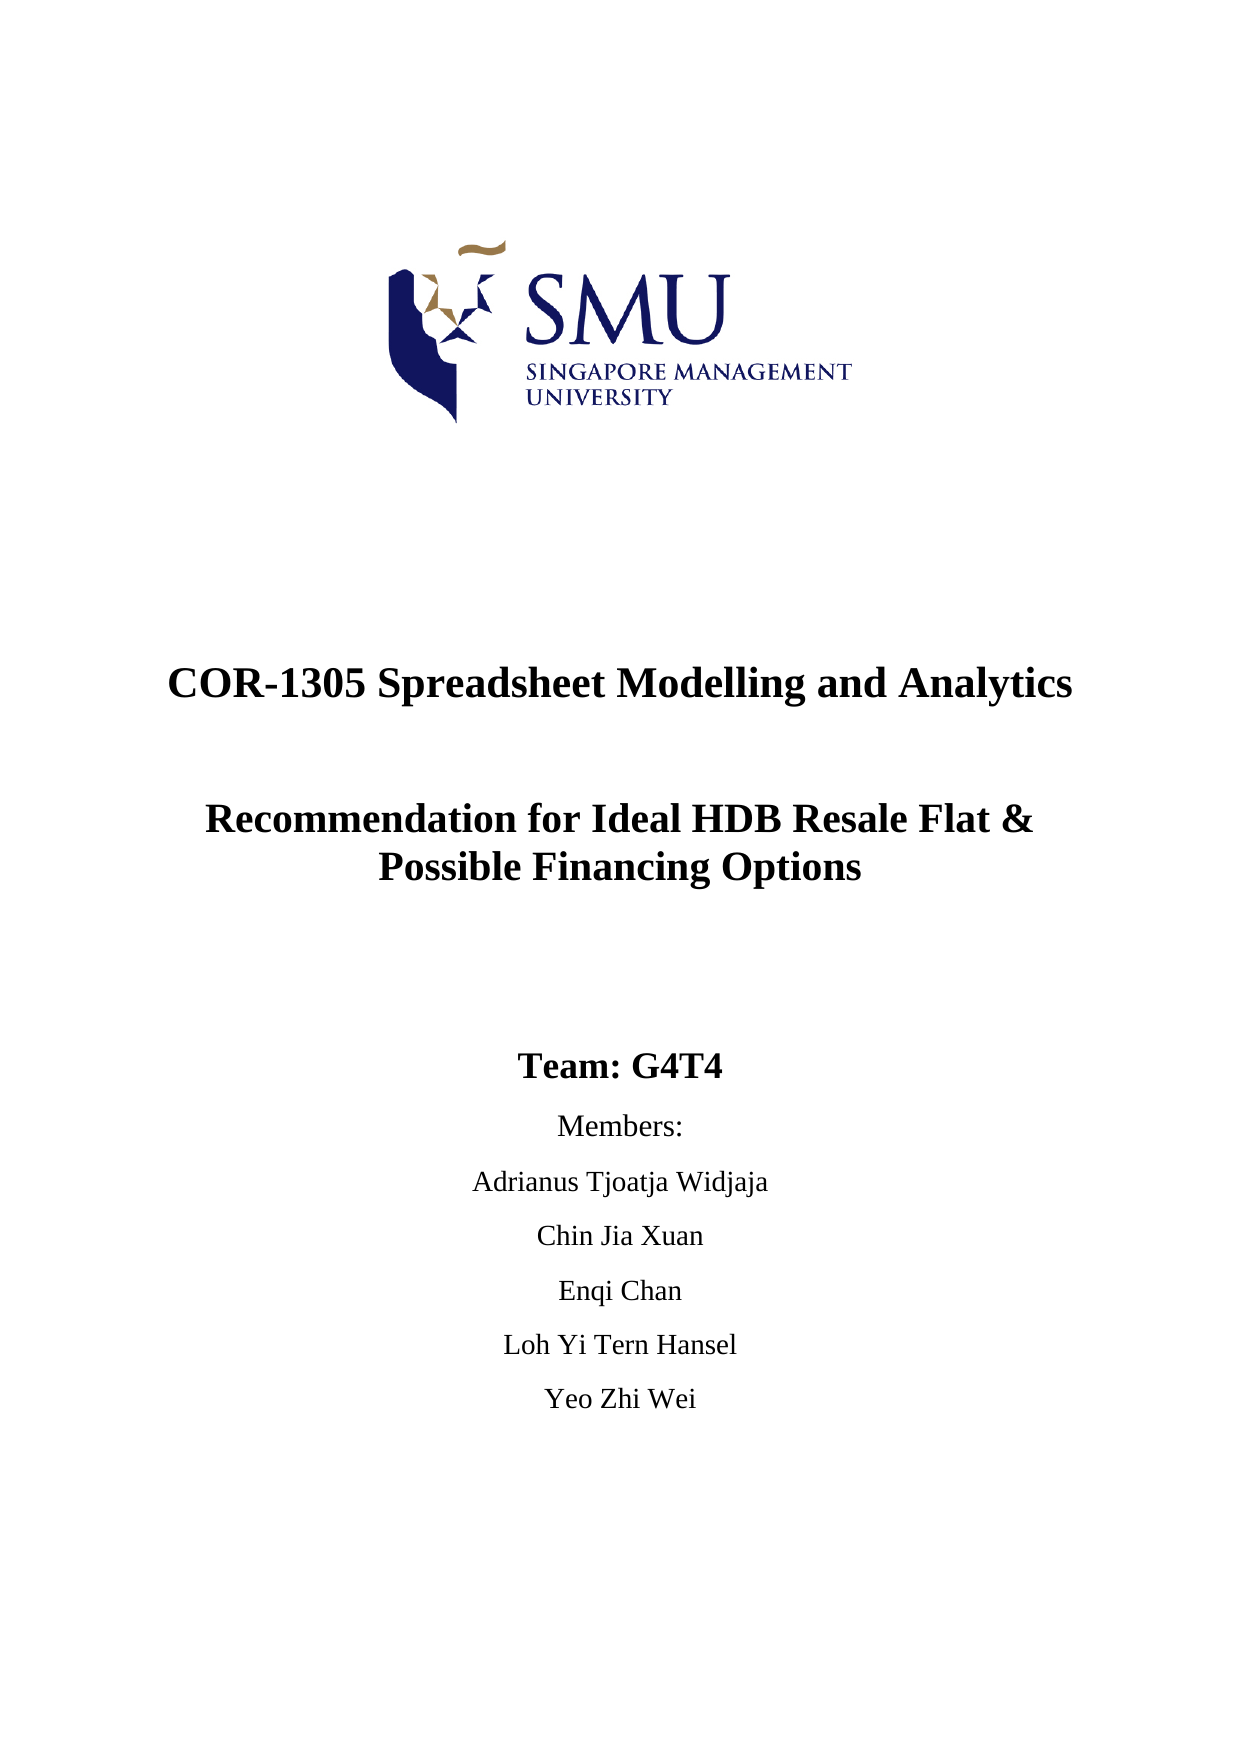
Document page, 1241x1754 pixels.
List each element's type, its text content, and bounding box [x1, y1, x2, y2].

text Recommendation for Ideal HDB Resale Flat & Possible Financing Options [150, 794, 1090, 890]
text Members: [150, 1107, 1090, 1143]
picture [319, 170, 921, 494]
text COR-1305 Spreadsheet Modelling and Analytics [150, 656, 1090, 707]
text Loh Yi Tern Hansel [150, 1327, 1090, 1361]
text Team: G4T4 [150, 1043, 1090, 1086]
text Chin Jia Xuan [150, 1218, 1090, 1252]
text Yeo Zhi Wei [150, 1382, 1090, 1415]
text Adrianus Tjoatja Widjaja [150, 1164, 1090, 1198]
text Enqi Chan [150, 1273, 1090, 1306]
